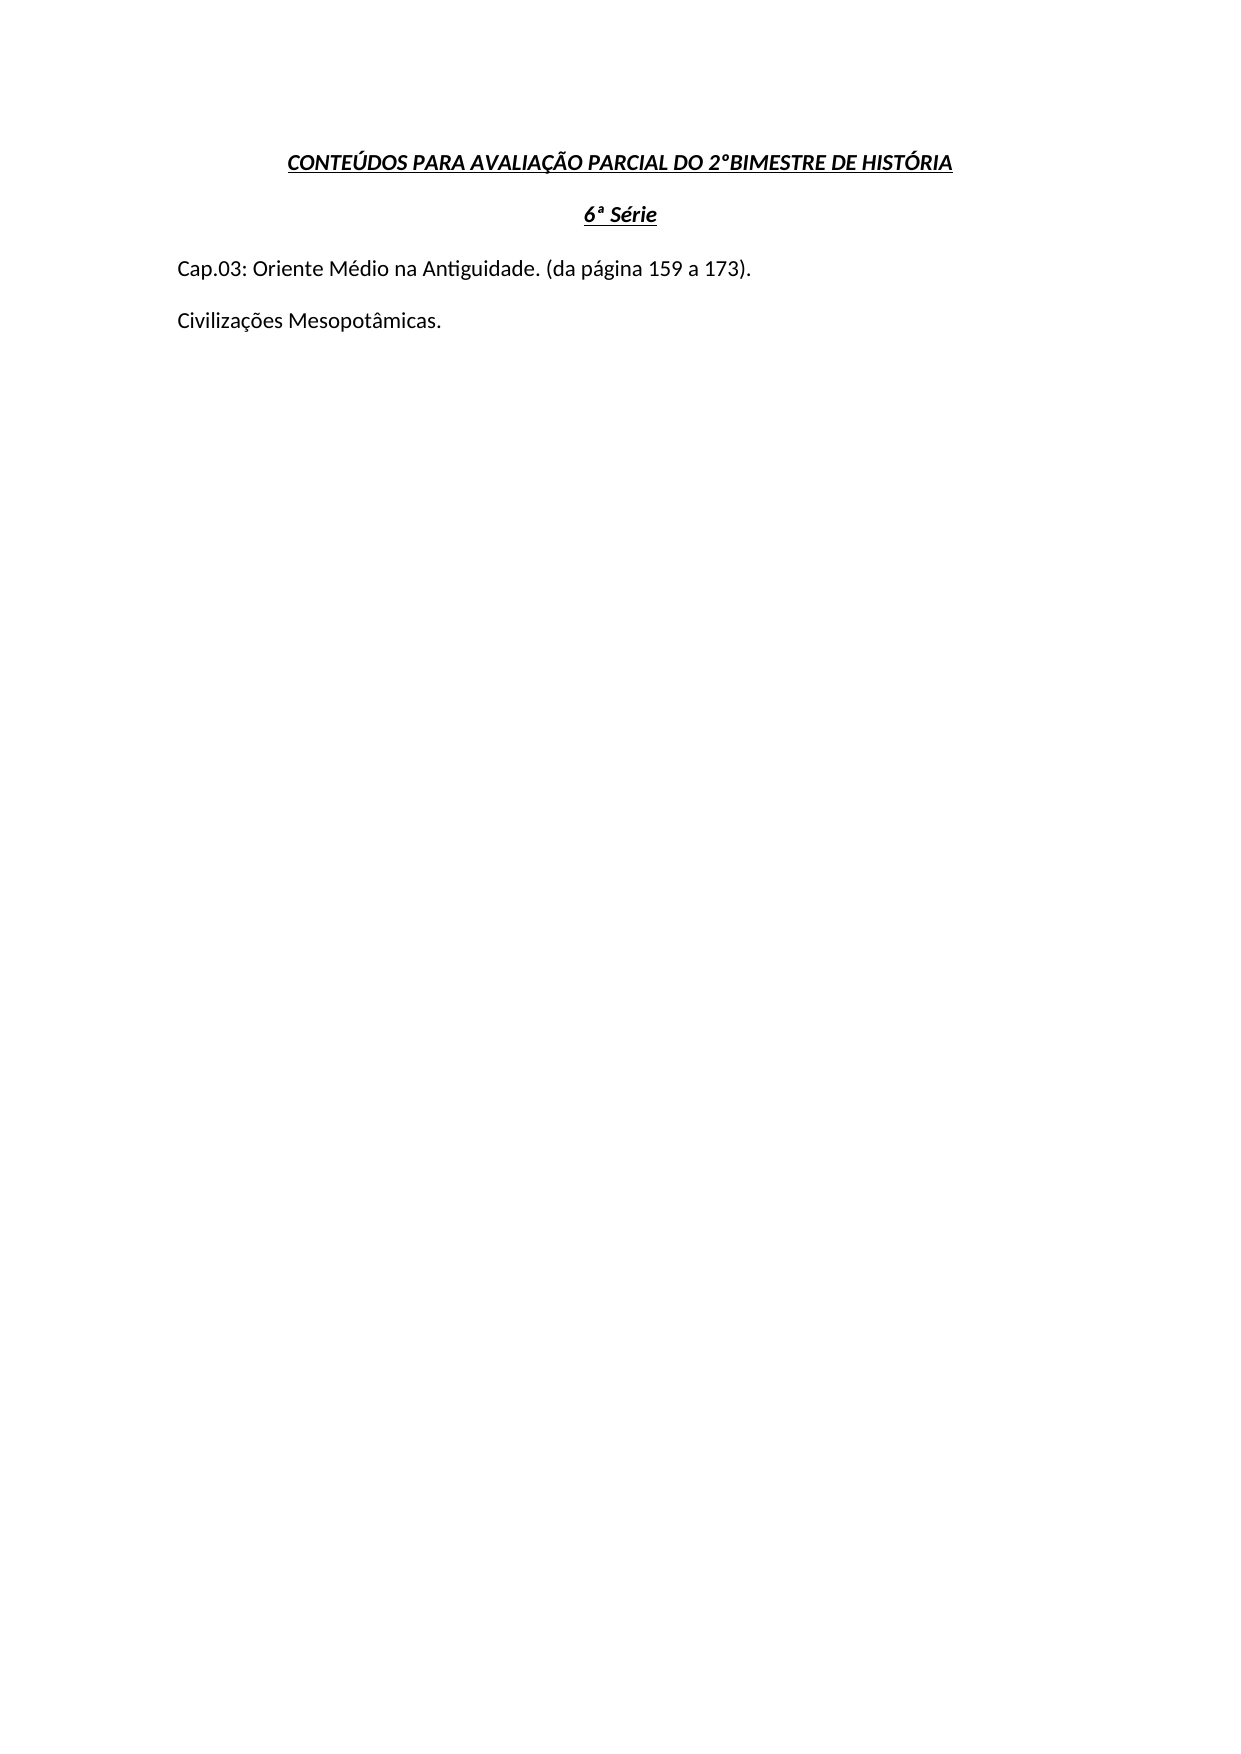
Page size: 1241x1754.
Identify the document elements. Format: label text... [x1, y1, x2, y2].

text Civilizações Mesopotâmicas. [177, 307, 1063, 335]
text 6ª Série [177, 201, 1063, 229]
text CONTEÚDOS PARA AVALIAÇÃO PARCIAL DO 2ºBIMESTRE DE HISTÓRIA [177, 148, 1063, 176]
text Cap.03: Oriente Médio na Antiguidade. (da página 159 a 173). [177, 254, 1063, 282]
